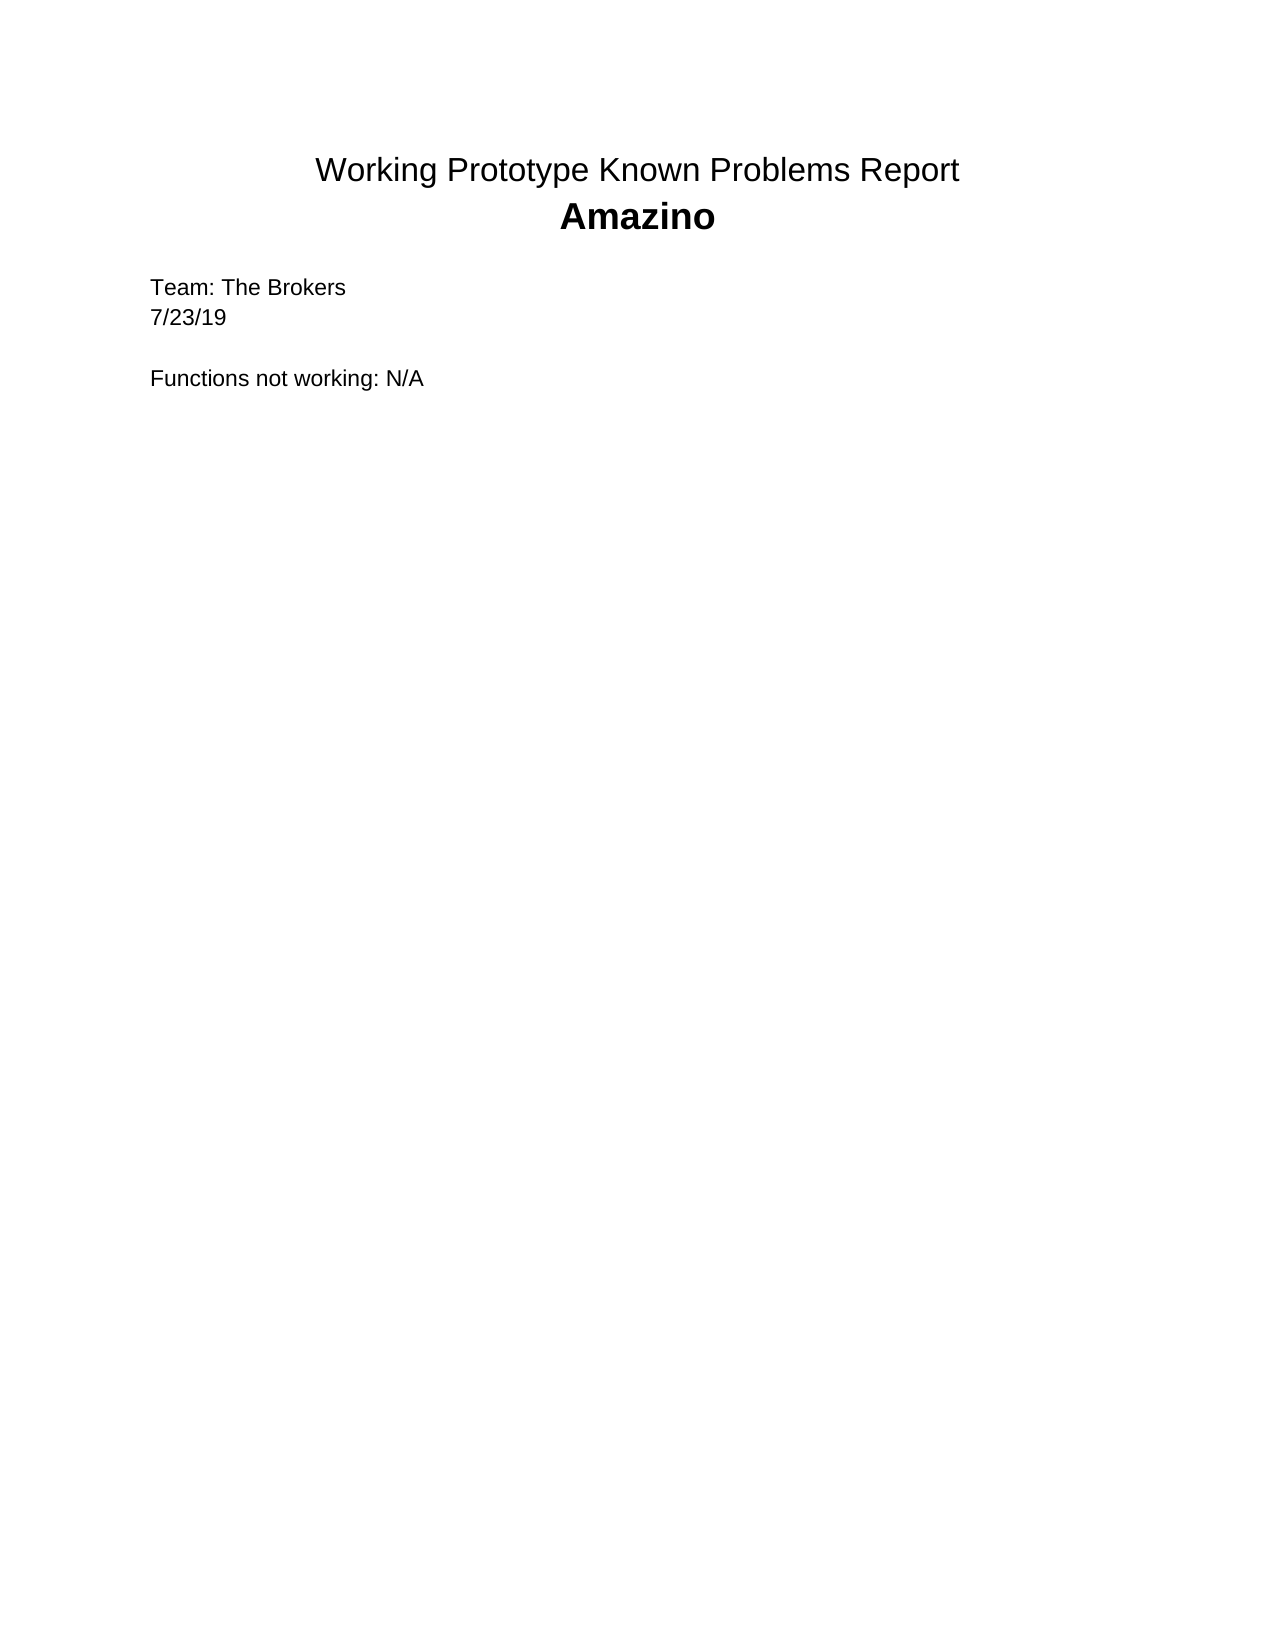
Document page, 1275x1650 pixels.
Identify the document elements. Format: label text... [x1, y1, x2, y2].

text Amazino [150, 194, 1125, 237]
text 7/23/19 [150, 304, 1125, 331]
text Working Prototype Known Problems Report [150, 150, 1125, 188]
text Team: The Brokers [150, 274, 1125, 300]
text Functions not working: N/A [150, 364, 1125, 391]
